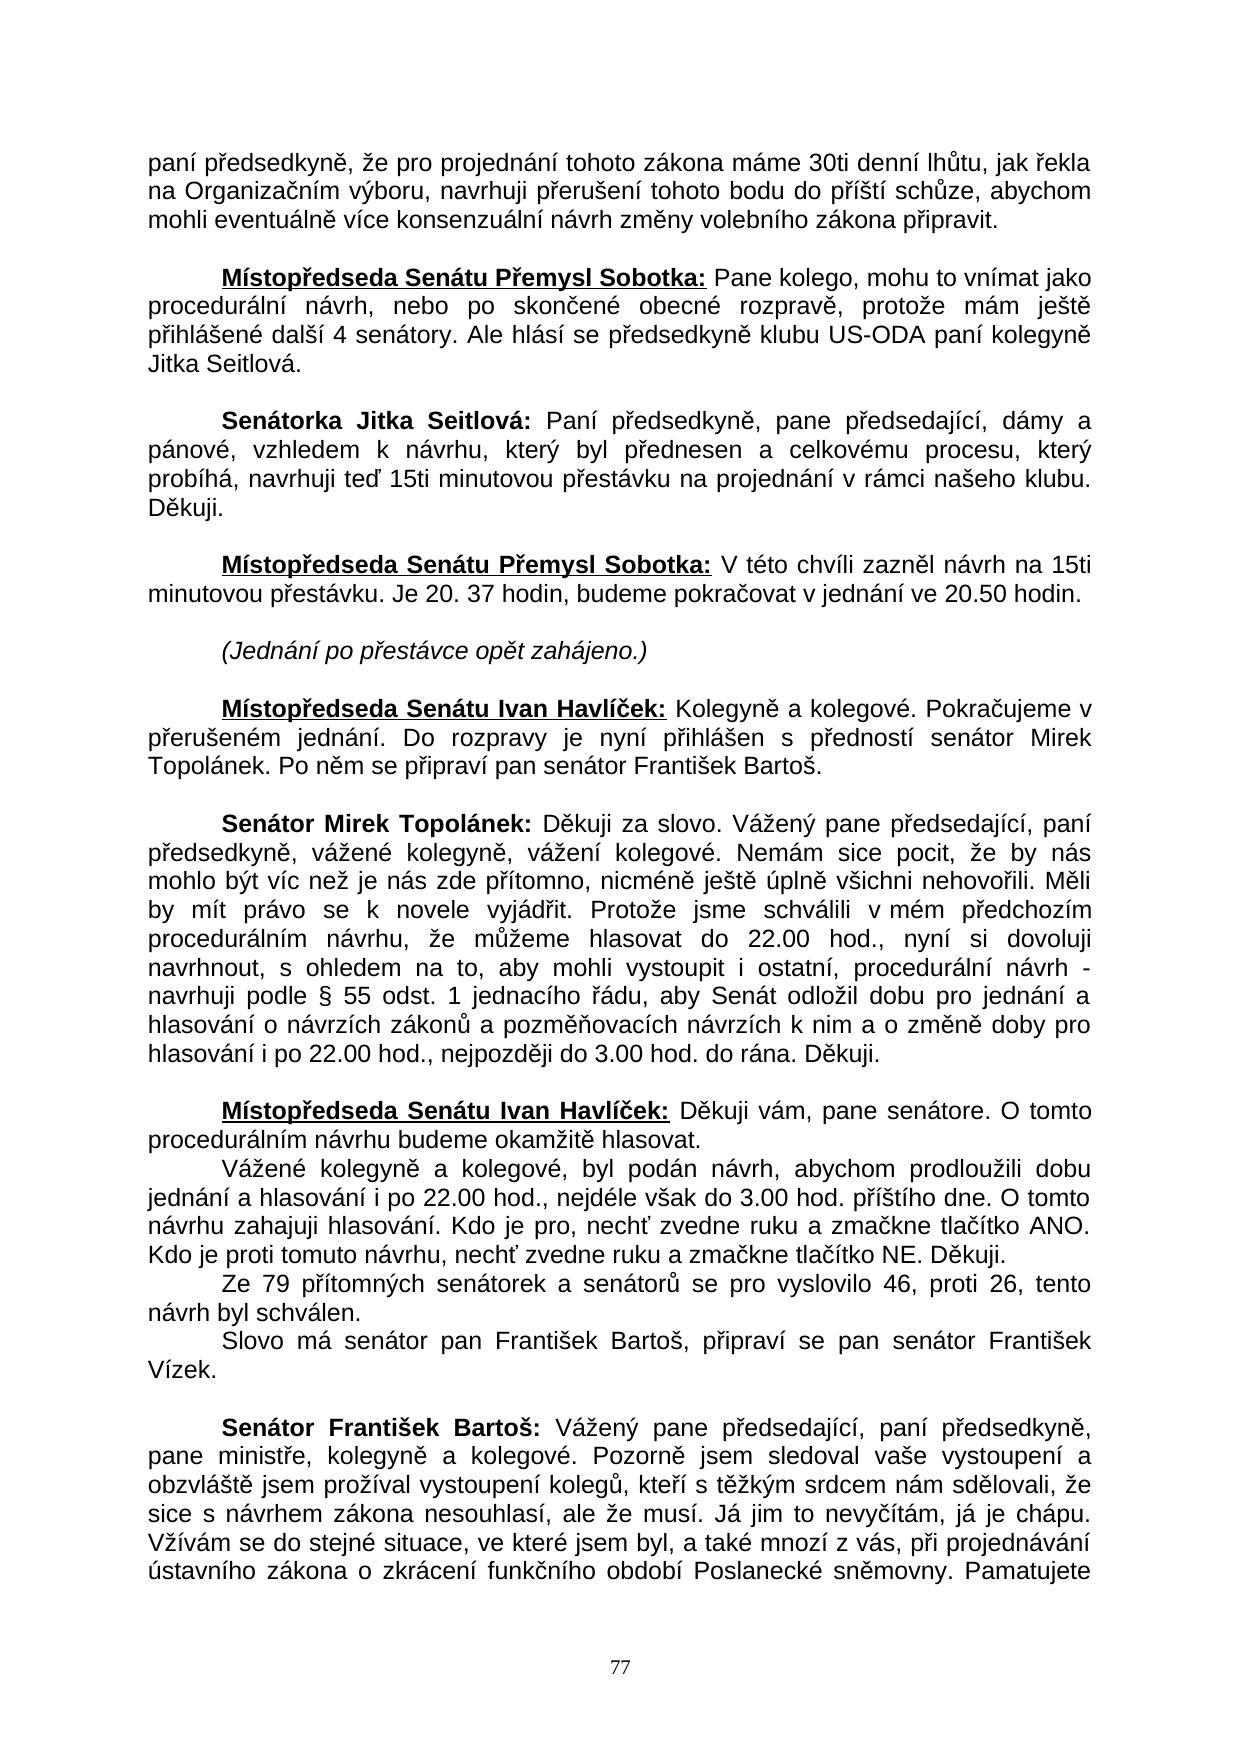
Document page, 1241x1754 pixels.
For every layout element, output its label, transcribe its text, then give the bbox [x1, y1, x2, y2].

text Místopředseda Senátu Ivan Havlíček: Kolegyně a kolegové. Pokračujeme v přerušeném jednání. Do rozpravy je nyní přihlášen s předností senátor Mirek Topolánek. Po něm se připraví pan senátor František Bartoš. [148, 694, 1093, 780]
text Ze 79 přítomných senátorek a senátorů se pro vyslovilo 46, proti 26, tento návrh byl schválen. [148, 1269, 1093, 1326]
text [148, 148, 1093, 234]
text (Jednání po přestávce opět zahájeno.) [148, 636, 1093, 665]
text Místopředseda Senátu Přemysl Sobotka: Pane kolego, mohu to vnímat jako procedurální návrh, nebo po skončené obecné rozpravě, protože mám ještě přihlášené další 4 senátory. Ale hlásí se předsedkyně klubu US-ODA paní kolegyně Jitka Seitlová. [148, 263, 1093, 378]
text Senátorka Jitka Seitlová: Paní předsedkyně, pane předsedající, dámy a pánové, vzhledem k návrhu, který byl přednesen a celkovému procesu, který probíhá, navrhuji teď 15ti minutovou přestávku na projednání v rámci našeho klubu. Děkuji. [148, 406, 1093, 521]
text Místopředseda Senátu Přemysl Sobotka: V této chvíli zazněl návrh na 15ti minutovou přestávku. Je 20. 37 hodin, budeme pokračovat v jednání ve 20.50 hodin. [148, 550, 1093, 608]
text Místopředseda Senátu Ivan Havlíček: Děkuji vám, pane senátore. O tomto procedurálním návrhu budeme okamžitě hlasovat. [148, 1096, 1093, 1154]
text Slovo má senátor pan František Bartoš, připraví se pan senátor František Vízek. [148, 1326, 1093, 1384]
text Vážené kolegyně a kolegové, byl podán návrh, abychom prodloužili dobu jednání a hlasování i po 22.00 hod., nejdéle však do 3.00 hod. příštího dne. O tomto návrhu zahajuji hlasování. Kdo je pro, nechť zvedne ruku a zmačkne tlačítko ANO. Kdo je proti tomuto návrhu, nechť zvedne ruku a zmačkne tlačítko NE. Děkuji. [148, 1154, 1093, 1269]
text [148, 1413, 1093, 1585]
text Senátor Mirek Topolánek: Děkuji za slovo. Vážený pane předsedající, paní předsedkyně, vážené kolegyně, vážení kolegové. Nemám sice pocit, že by nás mohlo být víc než je nás zde přítomno, nicméně ještě úplně všichni nehovořili. Měli by mít právo se k novele vyjádřit. Protože jsme schválili v mém předchozím procedurálním návrhu, že můžeme hlasovat do 22.00 hod., nyní si dovoluji navrhnout, s ohledem na to, aby mohli vystoupit i ostatní, procedurální návrh - navrhuji podle § 55 odst. 1 jednacího řádu, aby Senát odložil dobu pro jednání a hlasování o návrzích zákonů a pozměňovacích návrzích k nim a o změně doby pro hlasování i po 22.00 hod., nejpozději do 3.00 hod. do rána. Děkuji. [148, 809, 1093, 1068]
